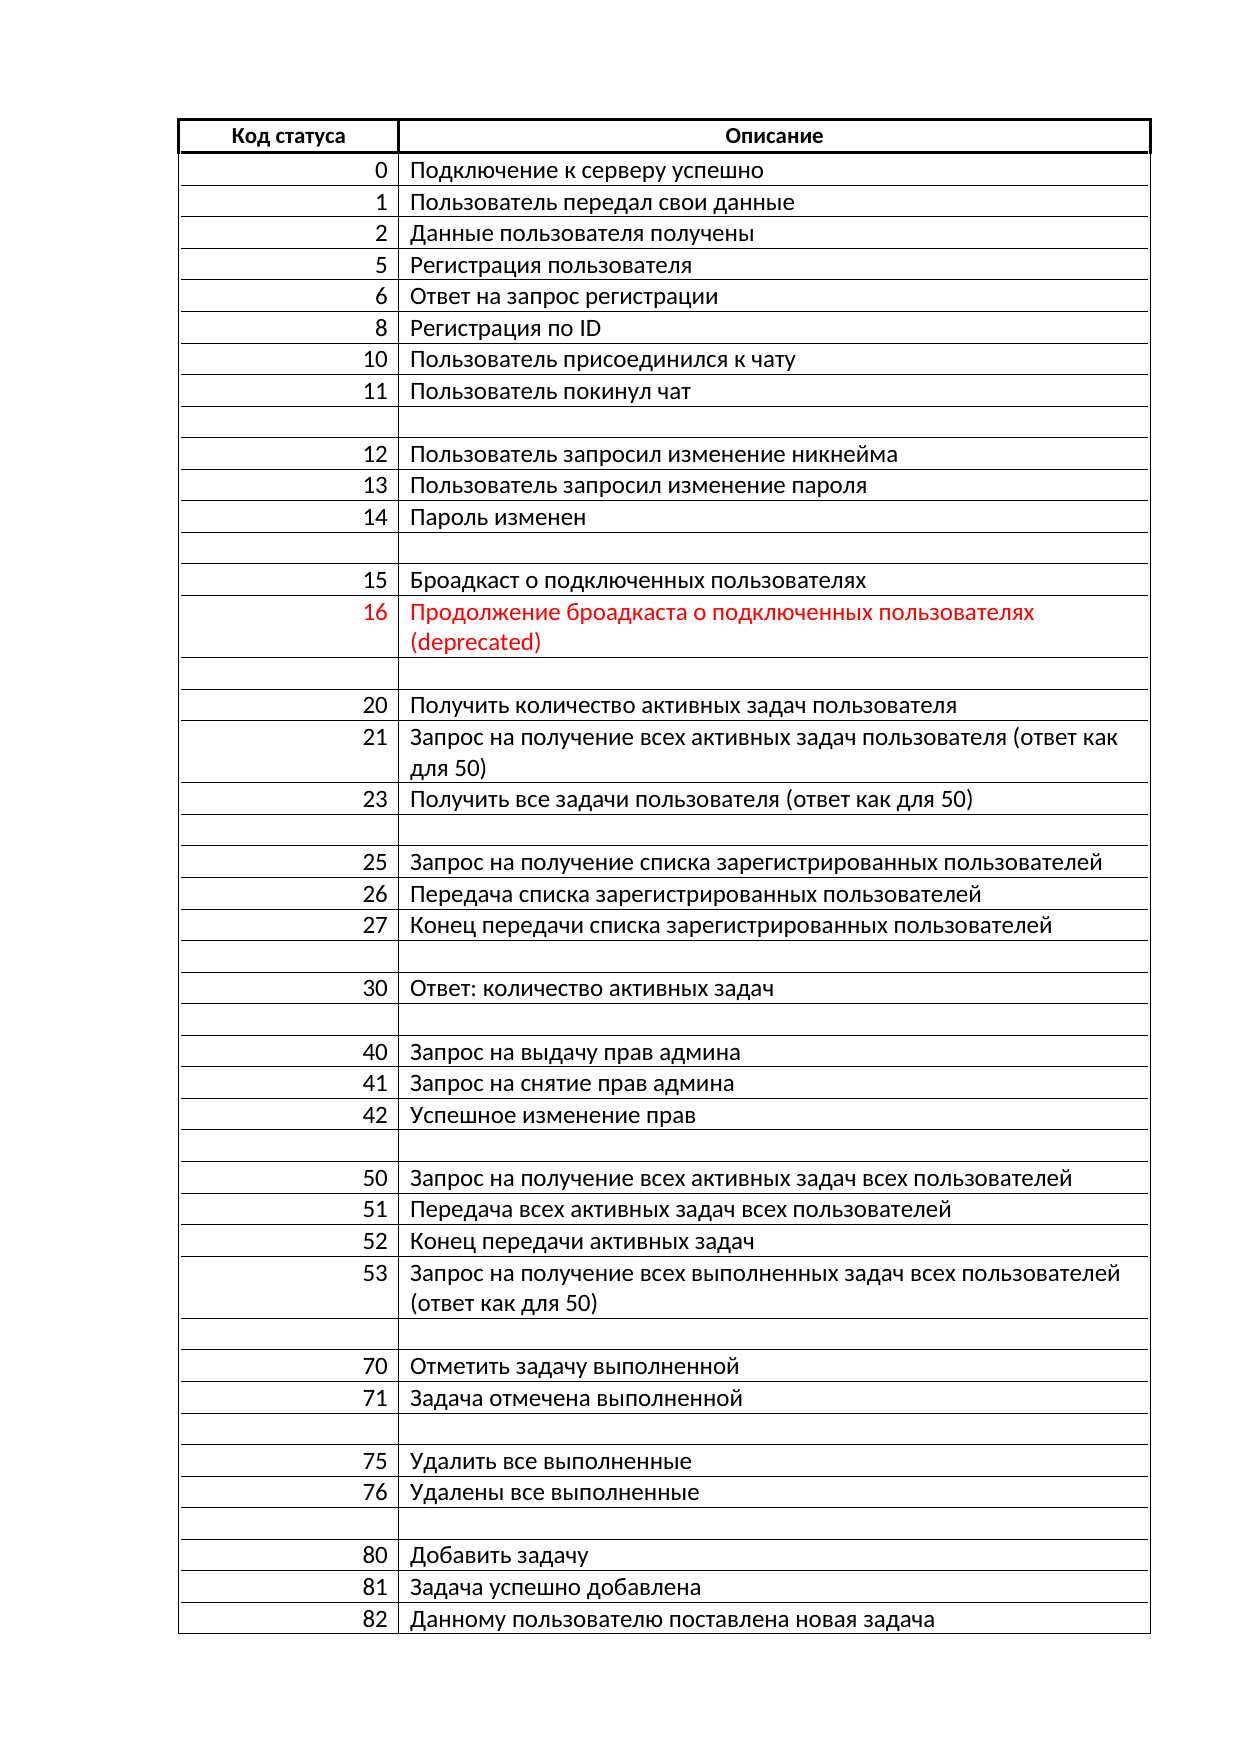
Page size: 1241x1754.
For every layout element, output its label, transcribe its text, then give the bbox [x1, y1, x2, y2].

table_cell 25 [179, 845, 398, 877]
table_cell Пользователь запросил изменение никнейма [399, 437, 1150, 469]
table_cell Броадкаст о подключенных пользователях [399, 563, 1150, 595]
table_cell 70 [179, 1349, 398, 1381]
table_cell 81 [179, 1570, 398, 1602]
table_cell 13 [179, 469, 398, 500]
table_cell Добавить задачу [399, 1539, 1150, 1570]
table_cell 20 [179, 689, 398, 720]
table_cell [399, 1003, 1150, 1035]
table_cell Пользователь присоединился к чату [399, 343, 1150, 374]
table_cell 40 [179, 1035, 398, 1066]
table_cell [179, 1507, 398, 1539]
table_cell 21 [179, 720, 398, 782]
table_cell [399, 1507, 1150, 1539]
table_cell 10 [179, 343, 398, 374]
table_cell 14 [179, 500, 398, 532]
table_cell Регистрация пользователя [399, 248, 1150, 279]
table_cell Запрос на получение всех активных задач всех пользователей [399, 1161, 1150, 1192]
table_cell [179, 657, 398, 688]
table_cell 51 [179, 1193, 398, 1224]
table_cell 0 [179, 151, 398, 184]
table_cell Пользователь запросил изменение пароля [399, 469, 1150, 500]
table_cell 42 [179, 1098, 398, 1129]
table_cell [399, 814, 1150, 845]
table_cell Ответ: количество активных задач [399, 972, 1150, 1003]
table_cell 11 [179, 374, 398, 406]
table_cell Пользователь передал свои данные [399, 185, 1150, 216]
table_cell 15 [179, 563, 398, 595]
table_cell Пользователь покинул чат [399, 374, 1150, 406]
table_cell [179, 940, 398, 972]
table_cell 52 [179, 1224, 398, 1256]
table_cell 1 [179, 185, 398, 216]
table_cell [399, 406, 1150, 437]
table_cell [399, 532, 1150, 563]
table_cell Запрос на получение всех выполненных задач всех пользователей (ответ как для 50) [399, 1256, 1150, 1318]
table_cell 27 [179, 909, 398, 940]
table_cell Запрос на выдачу прав админа [399, 1035, 1150, 1066]
table_cell [179, 814, 398, 845]
table_cell [399, 657, 1150, 688]
table_cell 5 [179, 248, 398, 279]
table_cell Подключение к серверу успешно [399, 151, 1150, 184]
table_cell Удалить все выполненные [399, 1444, 1150, 1476]
table_cell Получить количество активных задач пользователя [399, 689, 1150, 720]
table_cell 8 [179, 311, 398, 342]
table_cell [399, 1129, 1150, 1161]
table_cell Запрос на получение всех активных задач пользователя (ответ как для 50) [399, 720, 1150, 782]
table_cell Регистрация по ID [399, 311, 1150, 342]
table_cell 16 [179, 595, 398, 657]
table_cell [179, 1413, 398, 1444]
table_cell [179, 406, 398, 437]
table_header Описание [400, 121, 1149, 151]
table_cell [179, 1003, 398, 1035]
table_cell [179, 532, 398, 563]
table_cell 41 [179, 1066, 398, 1098]
table_cell 12 [179, 437, 398, 469]
table_cell Запрос на снятие прав админа [399, 1066, 1150, 1098]
table_cell 30 [179, 972, 398, 1003]
table_cell 6 [179, 279, 398, 311]
table_cell Данному пользователю поставлена новая задача [399, 1602, 1150, 1633]
table_cell 23 [179, 782, 398, 814]
table_cell [179, 1129, 398, 1161]
table_header Код статуса [180, 121, 397, 151]
table_cell Запрос на получение списка зарегистрированных пользователей [399, 845, 1150, 877]
table_cell Получить все задачи пользователя (ответ как для 50) [399, 782, 1150, 814]
table_cell Передача всех активных задач всех пользователей [399, 1193, 1150, 1224]
table_cell [399, 1413, 1150, 1444]
table_cell Задача отмечена выполненной [399, 1381, 1150, 1412]
table_cell [399, 940, 1150, 972]
table_cell 76 [179, 1476, 398, 1507]
table_cell Отметить задачу выполненной [399, 1349, 1150, 1381]
table_cell Данные пользователя получены [399, 216, 1150, 248]
table_cell Задача успешно добавлена [399, 1570, 1150, 1602]
table_cell Конец передачи активных задач [399, 1224, 1150, 1256]
table_cell Конец передачи списка зарегистрированных пользователей [399, 909, 1150, 940]
table_cell [399, 1318, 1150, 1349]
table_cell Передача списка зарегистрированных пользователей [399, 877, 1150, 908]
table_cell 53 [179, 1256, 398, 1318]
table_cell 2 [179, 216, 398, 248]
table_cell Ответ на запрос регистрации [399, 279, 1150, 311]
table_cell [179, 1318, 398, 1349]
table_cell Продолжение броадкаста о подключенных пользователях (deprecated) [399, 595, 1150, 657]
table_cell 26 [179, 877, 398, 908]
table_cell 71 [179, 1381, 398, 1412]
table_cell 50 [179, 1161, 398, 1192]
table_cell 75 [179, 1444, 398, 1476]
table_cell 80 [179, 1539, 398, 1570]
table_cell 82 [179, 1602, 398, 1633]
table_cell Удалены все выполненные [399, 1476, 1150, 1507]
table_cell Успешное изменение прав [399, 1098, 1150, 1129]
table_cell Пароль изменен [399, 500, 1150, 532]
